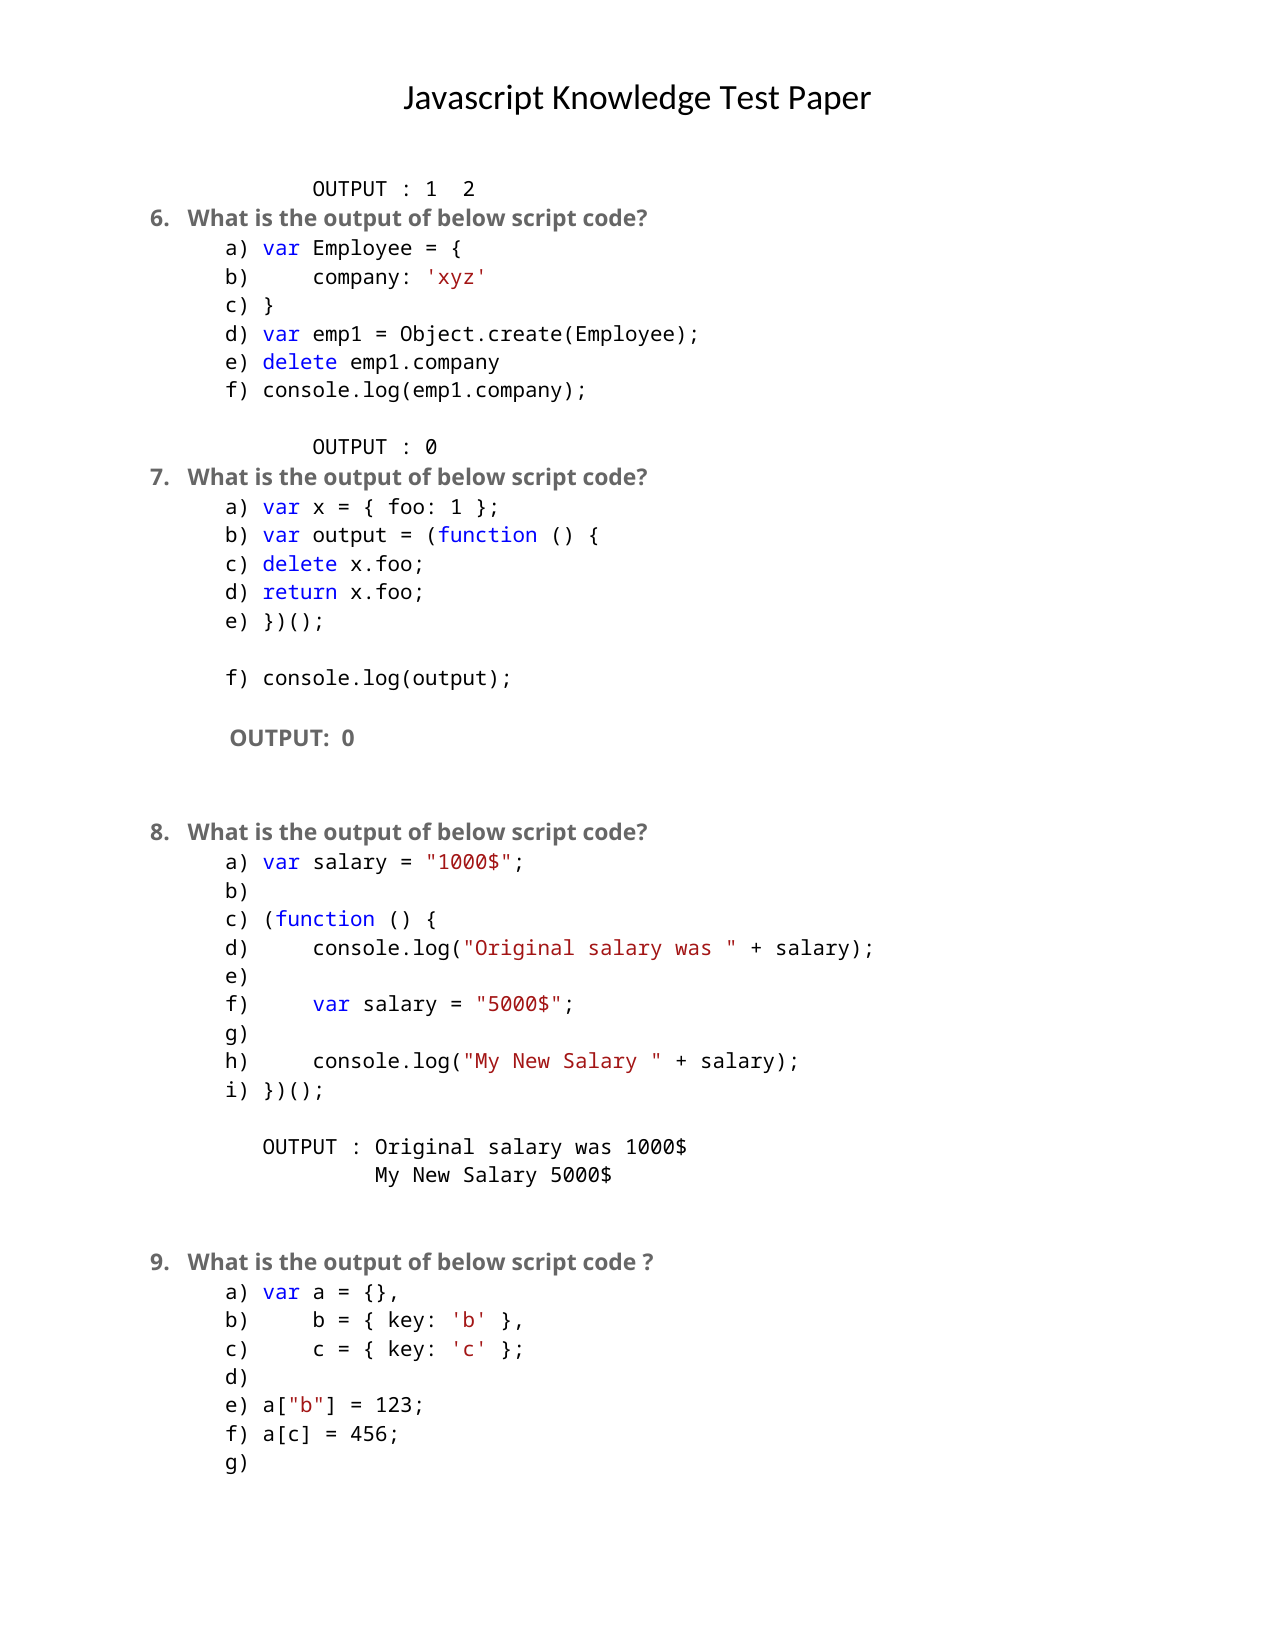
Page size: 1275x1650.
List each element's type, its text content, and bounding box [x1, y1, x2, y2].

list c = { key: 'c' }; [225, 1334, 1125, 1362]
text My New Salary 5000$ [262, 1160, 1125, 1189]
list console.log("My New Salary " + salary); [225, 1046, 1125, 1075]
list What is the output of below script code? [150, 816, 1125, 847]
list var output = (function () { [225, 521, 1125, 549]
list What is the output of below script code? [150, 461, 1125, 492]
list var emp1 = Object.create(Employee); [225, 319, 1125, 347]
list (function () { [225, 904, 1125, 933]
list delete x.foo; [225, 549, 1125, 577]
list What is the output of below script code? [150, 202, 1125, 233]
list var salary = "1000$"; [225, 847, 1125, 876]
list console.log(emp1.company); [225, 376, 1125, 404]
list } [225, 290, 1125, 319]
list })(); [225, 1075, 1125, 1103]
list var Employee = { [225, 233, 1125, 262]
text OUTPUT : 0 [150, 432, 1125, 461]
list What is the output of below script code ? [150, 1246, 1125, 1277]
list delete emp1.company [225, 347, 1125, 376]
list var salary = "5000$"; [225, 989, 1125, 1018]
list a[c] = 456; [225, 1419, 1125, 1447]
list })(); [225, 606, 1125, 634]
list company: 'xyz' [225, 262, 1125, 290]
list return x.foo; [225, 577, 1125, 606]
list var x = { foo: 1 }; [225, 492, 1125, 521]
list var a = {}, [225, 1277, 1125, 1305]
text OUTPUT: 0 [187, 722, 1125, 754]
text OUTPUT : 1 2 [225, 174, 1125, 202]
list console.log(output); [225, 663, 1125, 691]
list b = { key: 'b' }, [225, 1305, 1125, 1334]
list a["b"] = 123; [225, 1391, 1125, 1419]
text OUTPUT : Original salary was 1000$ [262, 1132, 1125, 1160]
list console.log("Original salary was " + salary); [225, 933, 1125, 961]
